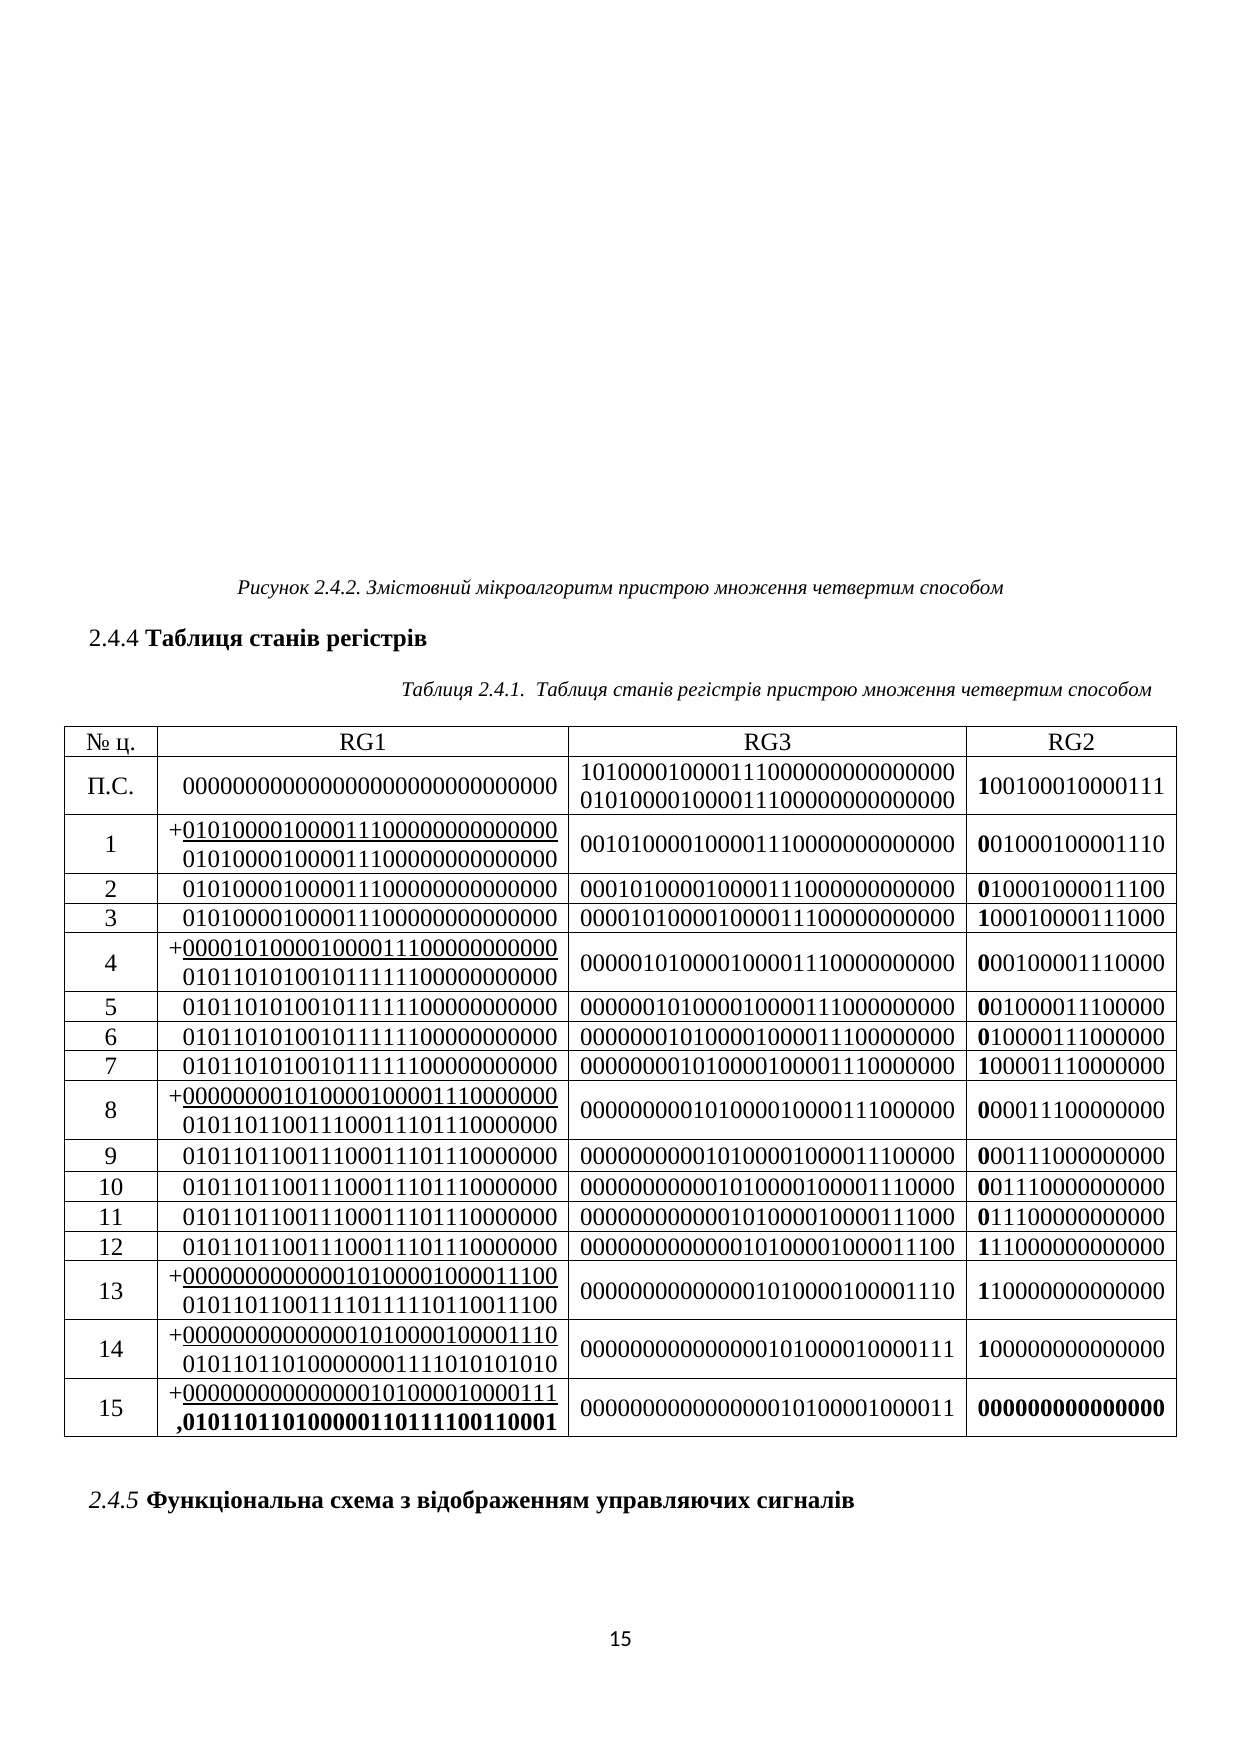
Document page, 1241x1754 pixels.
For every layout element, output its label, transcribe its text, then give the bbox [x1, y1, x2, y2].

table_cell 6 [65, 1022, 157, 1050]
table_cell 000000000000010100001000011100 [569, 1232, 966, 1260]
table_cell 110000000000000 [967, 1261, 1176, 1319]
table_cell 010110110011100011101110000000 [158, 1172, 568, 1201]
table_header RG1 [158, 727, 568, 756]
text 2.4.4 Таблиця станів регістрів [89, 623, 1152, 652]
table_cell +010100001000011100000000000000 010100001000011100000000000000 [158, 815, 568, 873]
table_cell 100000000000000 [967, 1320, 1176, 1377]
table_cell 000011100000000 [967, 1081, 1176, 1139]
table_cell 001000100001110 [967, 815, 1176, 873]
table_cell 12 [65, 1232, 157, 1260]
table_header № ц. [65, 727, 157, 756]
table_cell 000000000000101000010000111000 [569, 1202, 966, 1231]
table_cell 14 [65, 1320, 157, 1377]
table_cell 001000011100000 [967, 992, 1176, 1021]
table_cell 010000111000000 [967, 1022, 1176, 1050]
table_cell 000000001010000100001110000000 [569, 1051, 966, 1080]
table_cell 010110101001011111100000000000 [158, 992, 568, 1021]
table_cell 010110110011100011101110000000 [158, 1232, 568, 1260]
table_cell 9 [65, 1140, 157, 1171]
table_cell 111000000000000 [967, 1232, 1176, 1260]
table_cell 010100001000011100000000000000 [158, 904, 568, 932]
table_cell 100100010000111 [967, 757, 1176, 814]
table_cell 000111000000000 [967, 1140, 1176, 1171]
table_cell 010110110011100011101110000000 [158, 1202, 568, 1231]
text 2.4.5 Функціональна схема з відображенням управляючих сигналів [89, 1485, 1152, 1514]
table_cell 5 [65, 992, 157, 1021]
table_cell 000100001110000 [967, 933, 1176, 991]
table_header RG3 [569, 727, 966, 756]
table_cell 000000101000010000111000000000 [569, 992, 966, 1021]
table_cell 011100000000000 [967, 1202, 1176, 1231]
table_cell +000000000000001010000100001110 010110110100000001111010101010 [158, 1320, 568, 1377]
table_cell 001010000100001110000000000000 [569, 815, 966, 873]
table_cell 010100001000011100000000000000 [158, 874, 568, 902]
table_cell 101000010000111000000000000000 010100001000011100000000000000 [569, 757, 966, 814]
table_cell +000000001010000100001110000000 010110110011100011101110000000 [158, 1081, 568, 1139]
table_cell 4 [65, 933, 157, 991]
table_cell 11 [65, 1202, 157, 1231]
table_cell 10 [65, 1172, 157, 1201]
table_cell 2 [65, 874, 157, 902]
table_cell 000000000000000 [967, 1379, 1176, 1436]
table_cell 000000000000001010000100001110 [569, 1261, 966, 1319]
table_cell 000101000010000111000000000000 [569, 874, 966, 902]
table_cell 010001000011100 [967, 874, 1176, 902]
table_cell 000000000000000000000000000000 [158, 757, 568, 814]
table_cell 010110101001011111100000000000 [158, 1051, 568, 1080]
table_header RG2 [967, 727, 1176, 756]
table_cell 100001110000000 [967, 1051, 1176, 1080]
table_cell 000010100001000011100000000000 [569, 904, 966, 932]
table_cell 000000000000000010100001000011 [569, 1379, 966, 1436]
text Таблиця 2.4.1. Таблиця станів регістрів пристрою множення четвертим способом [89, 677, 1152, 701]
table_cell 100010000111000 [967, 904, 1176, 932]
table_cell 1 [65, 815, 157, 873]
table_cell 8 [65, 1081, 157, 1139]
table_cell 000000000000000101000010000111 [569, 1320, 966, 1377]
table_cell 000000000001010000100001110000 [569, 1172, 966, 1201]
table_cell 010110101001011111100000000000 [158, 1022, 568, 1050]
text Рисунок 2.4.2. Змістовний мікроалгоритм пристрою множення четвертим способом [89, 575, 1152, 599]
table_cell +000000000000000101000010000111 ,010110110100000110111100110001 [158, 1379, 568, 1436]
table_cell 15 [65, 1379, 157, 1436]
table_cell 000000000010100001000011100000 [569, 1140, 966, 1171]
table_cell 13 [65, 1261, 157, 1319]
table_cell 001110000000000 [967, 1172, 1176, 1201]
table_cell 010110110011100011101110000000 [158, 1140, 568, 1171]
table_cell +000010100001000011100000000000 010110101001011111100000000000 [158, 933, 568, 991]
table_cell 000000000101000010000111000000 [569, 1081, 966, 1139]
table_cell П.С. [65, 757, 157, 814]
table_cell +000000000000010100001000011100 010110110011110111110110011100 [158, 1261, 568, 1319]
table_cell 7 [65, 1051, 157, 1080]
table_cell 000001010000100001110000000000 [569, 933, 966, 991]
table_cell 3 [65, 904, 157, 932]
table_cell 000000010100001000011100000000 [569, 1022, 966, 1050]
